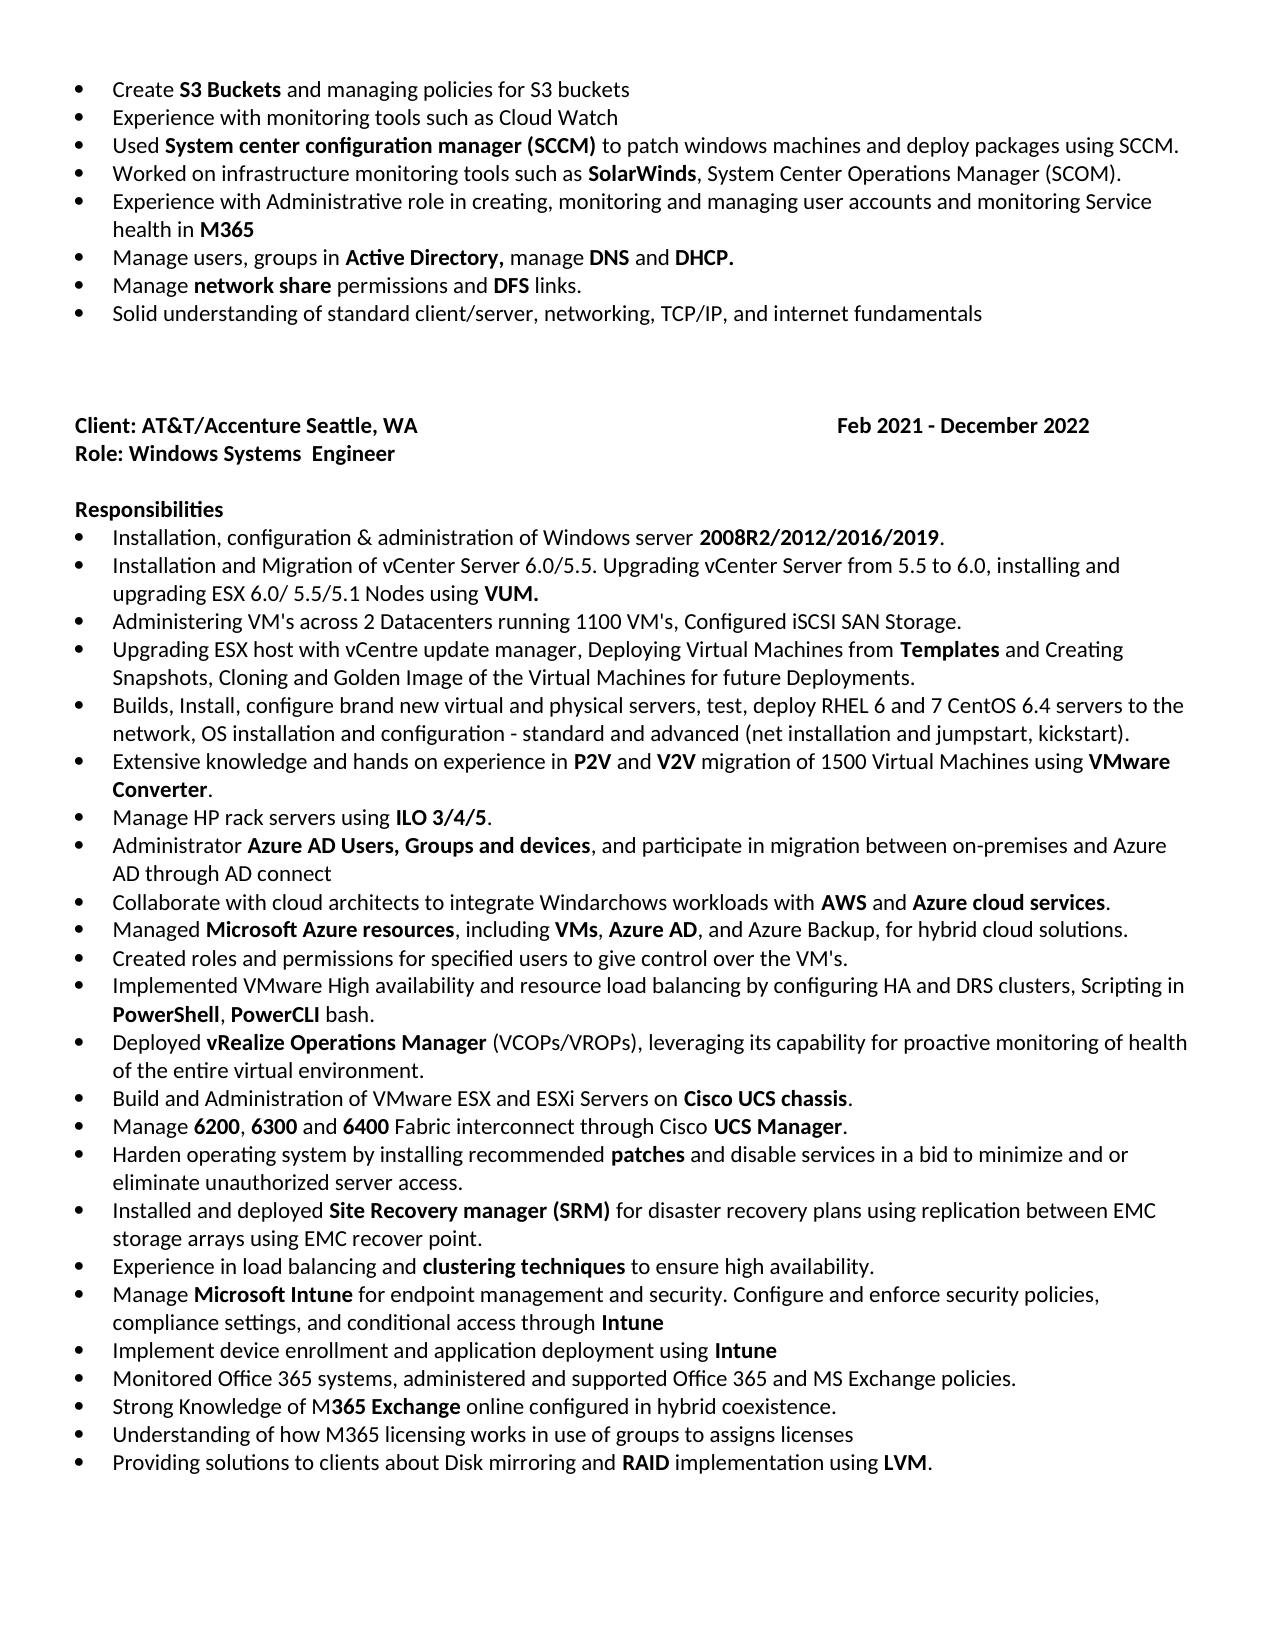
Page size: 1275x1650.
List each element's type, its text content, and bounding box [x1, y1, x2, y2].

list Providing solutions to clients about Disk mirroring and RAID implementation using LVM. [75, 1448, 1200, 1476]
list Understanding of how M365 licensing works in use of groups to assigns licenses [75, 1420, 1200, 1448]
list Implement device enrollment and application deployment using Intune [75, 1336, 1200, 1364]
list Create S3 Buckets and managing policies for S3 buckets [75, 75, 1200, 103]
list Managed Microsoft Azure resources, including VMs, Azure AD, and Azure Backup, for hybrid cloud solutions. [75, 916, 1200, 944]
list Deployed vRealize Operations Manager (VCOPs/VROPs), leveraging its capability for proactive monitoring of health of the entire virtual environment. [75, 1028, 1200, 1084]
list Manage network share permissions and DFS links. [75, 271, 1200, 299]
list Experience in load balancing and clustering techniques to ensure high availability. [75, 1252, 1200, 1280]
list Administering VM's across 2 Datacenters running 1100 VM's, Configured iSCSI SAN Storage. [75, 607, 1200, 635]
list Harden operating system by installing recommended patches and disable services in a bid to minimize and or eliminate unauthorized server access. [75, 1140, 1200, 1196]
list Strong Knowledge of M365 Exchange online configured in hybrid coexistence. [75, 1392, 1200, 1420]
list Extensive knowledge and hands on experience in P2V and V2V migration of 1500 Virtual Machines using VMware Converter. [75, 747, 1200, 803]
list Manage users, groups in Active Directory, manage DNS and DHCP. [75, 243, 1200, 271]
list Solid understanding of standard client/server, networking, TCP/IP, and internet fundamentals [75, 299, 1200, 327]
list Worked on infrastructure monitoring tools such as SolarWinds, System Center Operations Manager (SCOM). [75, 159, 1200, 187]
list Manage 6200, 6300 and 6400 Fabric interconnect through Cisco UCS Manager. [75, 1112, 1200, 1140]
list Implemented VMware High availability and resource load balancing by configuring HA and DRS clusters, Scripting in PowerShell, PowerCLI bash. [75, 972, 1200, 1028]
list Builds, Install, configure brand new virtual and physical servers, test, deploy RHEL 6 and 7 CentOS 6.4 servers to the network, OS installation and configuration - standard and advanced (net installation and jumpstart, kickstart). [75, 691, 1200, 747]
list Experience with monitoring tools such as Cloud Watch [75, 103, 1200, 131]
list Collaborate with cloud architects to integrate Windarchows workloads with AWS and Azure cloud services. [75, 888, 1200, 916]
list Installation and Migration of vCenter Server 6.0/5.5. Upgrading vCenter Server from 5.5 to 6.0, installing and upgrading ESX 6.0/ 5.5/5.1 Nodes using VUM. [75, 551, 1200, 607]
list Used System center configuration manager (SCCM) to patch windows machines and deploy packages using SCCM. [75, 131, 1200, 159]
list Monitored Office 365 systems, administered and supported Office 365 and MS Exchange policies. [75, 1364, 1200, 1392]
list Manage Microsoft Intune for endpoint management and security. Configure and enforce security policies, compliance settings, and conditional access through Intune [75, 1280, 1200, 1336]
list Installation, configuration & administration of Windows server 2008R2/2012/2016/2019. [75, 523, 1200, 551]
list Experience with Administrative role in creating, monitoring and managing user accounts and monitoring Service health in M365 [75, 187, 1200, 243]
text Client: AT&T/Accenture Seattle, WA Feb 2021 - December 2022 [75, 411, 1200, 439]
list Installed and deployed Site Recovery manager (SRM) for disaster recovery plans using replication between EMC storage arrays using EMC recover point. [75, 1196, 1200, 1252]
list Created roles and permissions for specified users to give control over the VM's. [75, 944, 1200, 972]
list Build and Administration of VMware ESX and ESXi Servers on Cisco UCS chassis. [75, 1084, 1200, 1112]
text Role: Windows Systems Engineer [75, 439, 1200, 467]
list Manage HP rack servers using ILO 3/4/5. [75, 803, 1200, 832]
list Administrator Azure AD Users, Groups and devices, and participate in migration between on-premises and Azure AD through AD connect [75, 832, 1200, 888]
list Upgrading ESX host with vCentre update manager, Deploying Virtual Machines from Templates and Creating Snapshots, Cloning and Golden Image of the Virtual Machines for future Deployments. [75, 635, 1200, 691]
text Responsibilities [75, 495, 1200, 523]
